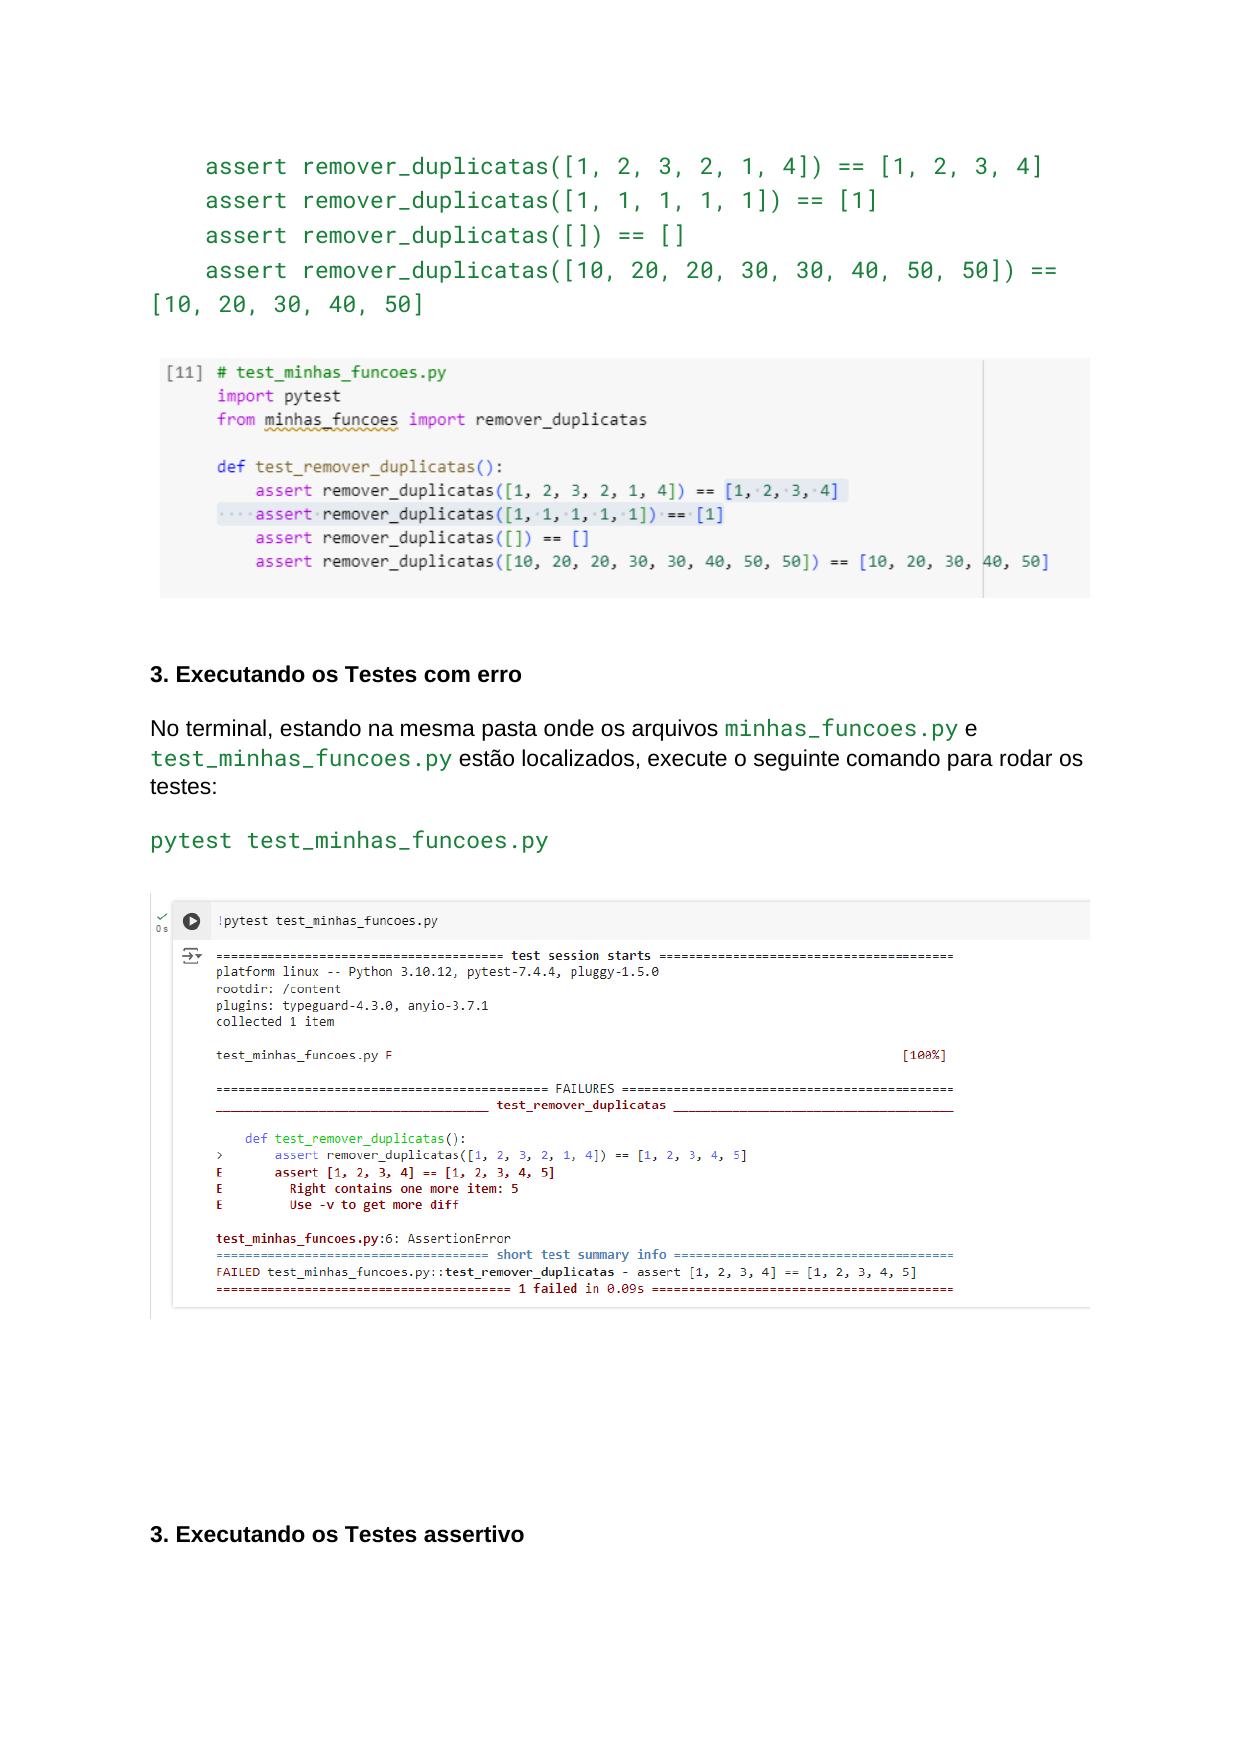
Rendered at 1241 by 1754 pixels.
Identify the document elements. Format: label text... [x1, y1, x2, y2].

subtitle 3. Executando os Testes assertivo [150, 1521, 1090, 1547]
text No terminal, estando na mesma pasta onde os arquivos minhas_funcoes.py e test_minhas_funcoes.py estão localizados, execute o seguinte comando para rodar os testes: [150, 713, 1090, 799]
text assert remover_duplicatas([1, 2, 3, 2, 1, 4]) == [1, 2, 3, 4] [150, 150, 1090, 180]
picture [150, 893, 1091, 1319]
text assert remover_duplicatas([10, 20, 20, 30, 30, 40, 50, 50]) == [10, 20, 30, 40, 50] [150, 254, 1090, 319]
subtitle 3. Executando os Testes com erro [150, 661, 1090, 688]
text pytest test_minhas_funcoes.py [150, 824, 1090, 854]
text assert remover_duplicatas([]) == [] [150, 219, 1090, 249]
picture [150, 358, 1091, 598]
text assert remover_duplicatas([1, 1, 1, 1, 1]) == [1] [150, 185, 1090, 215]
